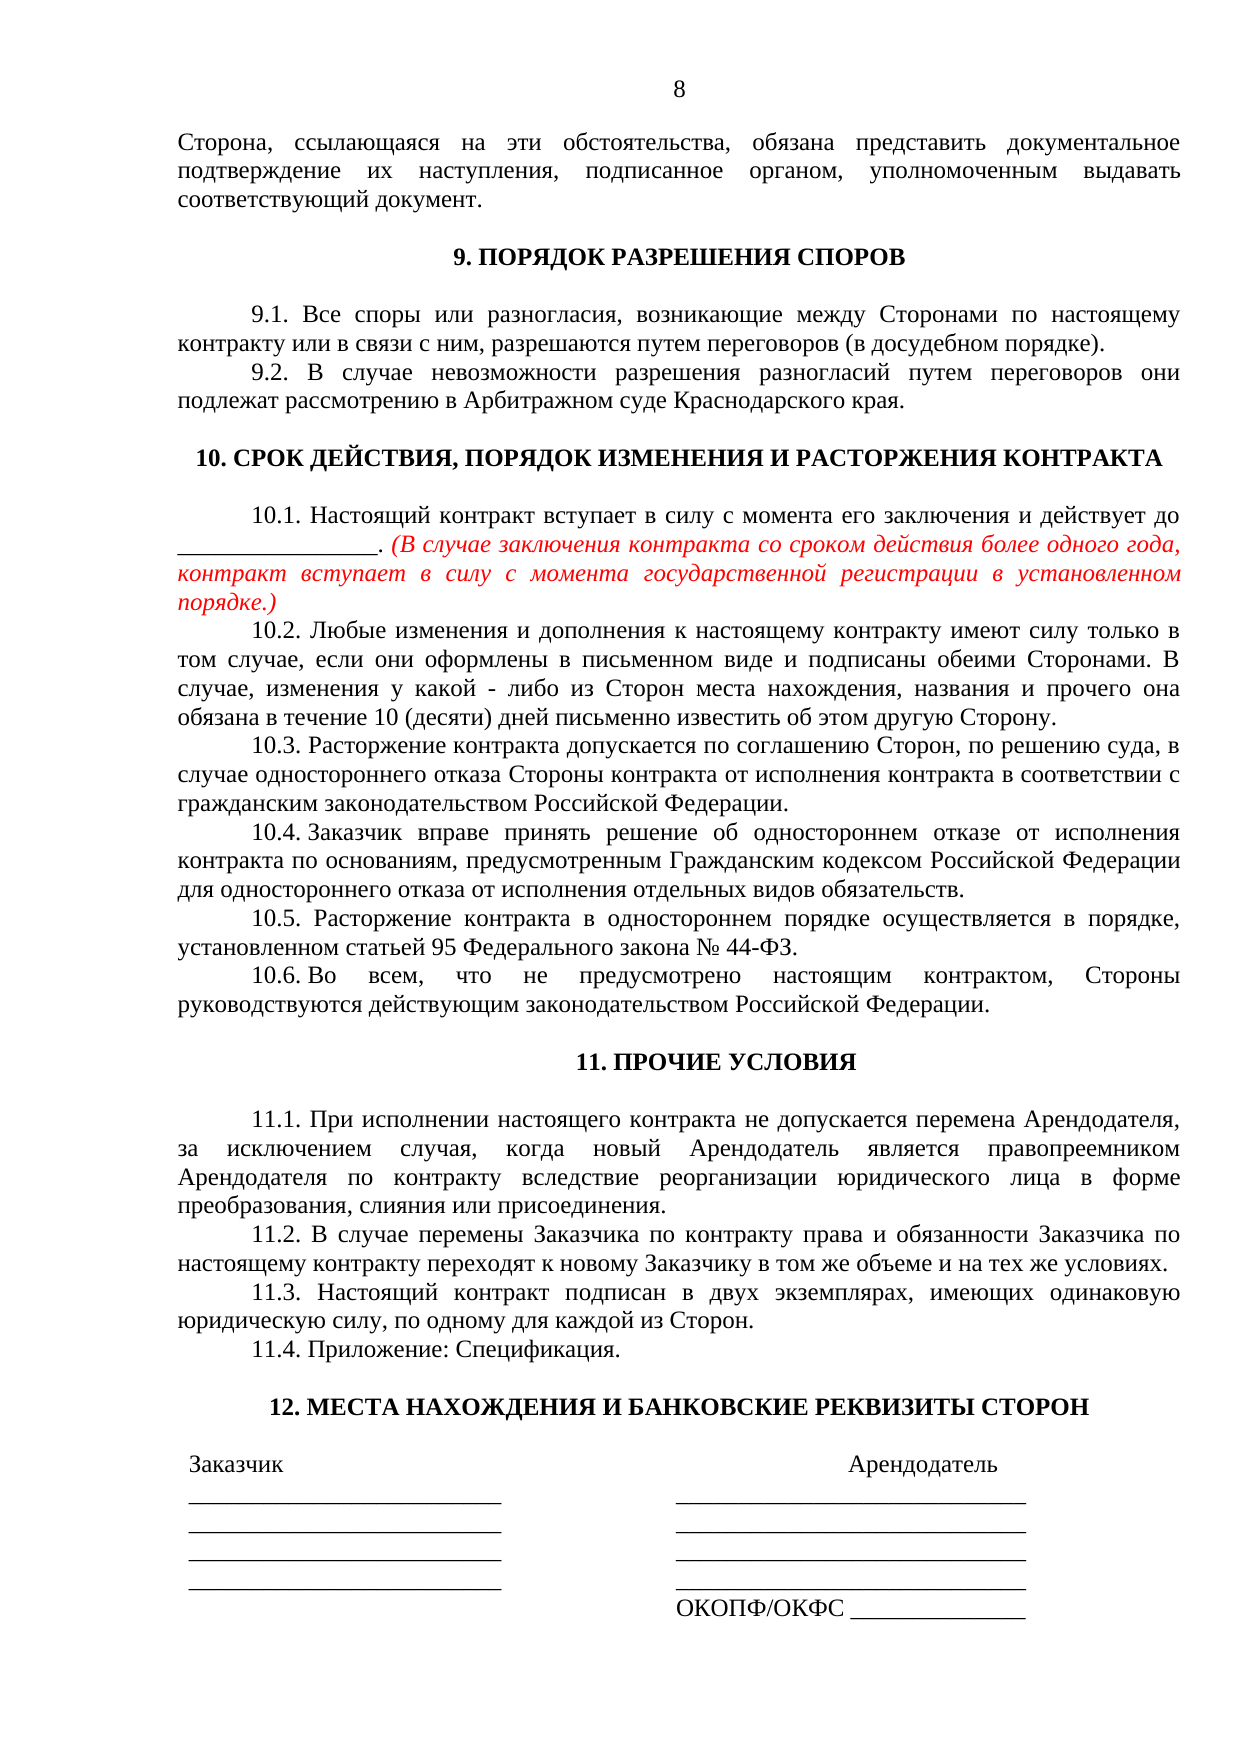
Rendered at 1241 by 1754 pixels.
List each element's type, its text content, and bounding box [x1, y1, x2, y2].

text 12. МЕСТА НАХОЖДЕНИЯ И БАНКОВСКИЕ РЕКВИЗИТЫ СТОРОН [177, 1392, 1181, 1420]
text 10.4. Заказчик вправе принять решение об одностороннем отказе от исполнения контракта по основаниям, предусмотренным Гражданским кодексом Российской Федерации для одностороннего отказа от исполнения отдельных видов обязательств. [177, 817, 1181, 903]
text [177, 127, 1181, 213]
text 10.1. Настоящий контракт вступает в силу с момента его заключения и действует до ________________. (В случае заключения контракта со сроком действия более одного года, контракт вступает в силу с момента государственной регистрации в установленном порядке.) [177, 500, 1181, 615]
text 11.1. При исполнении настоящего контракта не допускается перемена Арендодателя, за исключением случая, когда новый Арендодатель является правопреемником Арендодателя по контракту вследствие реорганизации юридического лица в форме преобразования, слияния или присоединения. [177, 1104, 1181, 1219]
text 10.2. Любые изменения и дополнения к настоящему контракту имеют силу только в том случае, если они оформлены в письменном виде и подписаны обеими Сторонами. В случае, изменения у какой - либо из Сторон места нахождения, названия и прочего она обязана в течение 10 (десяти) дней письменно известить об этом другую Сторону. [177, 615, 1181, 730]
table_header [177, 1449, 664, 1639]
text 9.1. Все споры или разногласия, возникающие между Сторонами по настоящему контракту или в связи с ним, разрешаются путем переговоров (в досудебном порядке). [177, 299, 1181, 357]
text 11.3. Настоящий контракт подписан в двух экземплярах, имеющих одинаковую юридическую силу, по одному для каждой из Сторон. [177, 1277, 1181, 1334]
text 10.5. Расторжение контракта в одностороннем порядке осуществляется в порядке, установленном статьей 95 Федерального закона № 44-ФЗ. [177, 903, 1181, 960]
text 11.2. В случае перемены Заказчика по контракту права и обязанности Заказчика по настоящему контракту переходят к новому Заказчику в том же объеме и на тех же условиях. [177, 1219, 1181, 1277]
text 11. ПРОЧИЕ УСЛОВИЯ [177, 1047, 1181, 1075]
text 10. СРОК ДЕЙСТВИЯ, ПОРЯДОК ИЗМЕНЕНИЯ И РАСТОРЖЕНИЯ КОНТРАКТА [177, 443, 1181, 472]
text 10.3. Расторжение контракта допускается по соглашению Сторон, по решению суда, в случае одностороннего отказа Стороны контракта от исполнения контракта в соответствии с гражданским законодательством Российской Федерации. [177, 730, 1181, 817]
text 9.2. В случае невозможности разрешения разногласий путем переговоров они подлежат рассмотрению в Арбитражном суде Краснодарского края. [177, 357, 1181, 414]
text 9. ПОРЯДОК РАЗРЕШЕНИЯ СПОРОВ [177, 242, 1181, 270]
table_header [665, 1449, 1181, 1639]
text 10.6. Во всем, что не предусмотрено настоящим контрактом, Стороны руководствуются действующим законодательством Российской Федерации. [177, 960, 1181, 1018]
text 11.4. Приложение: Спецификация. [177, 1334, 1181, 1363]
